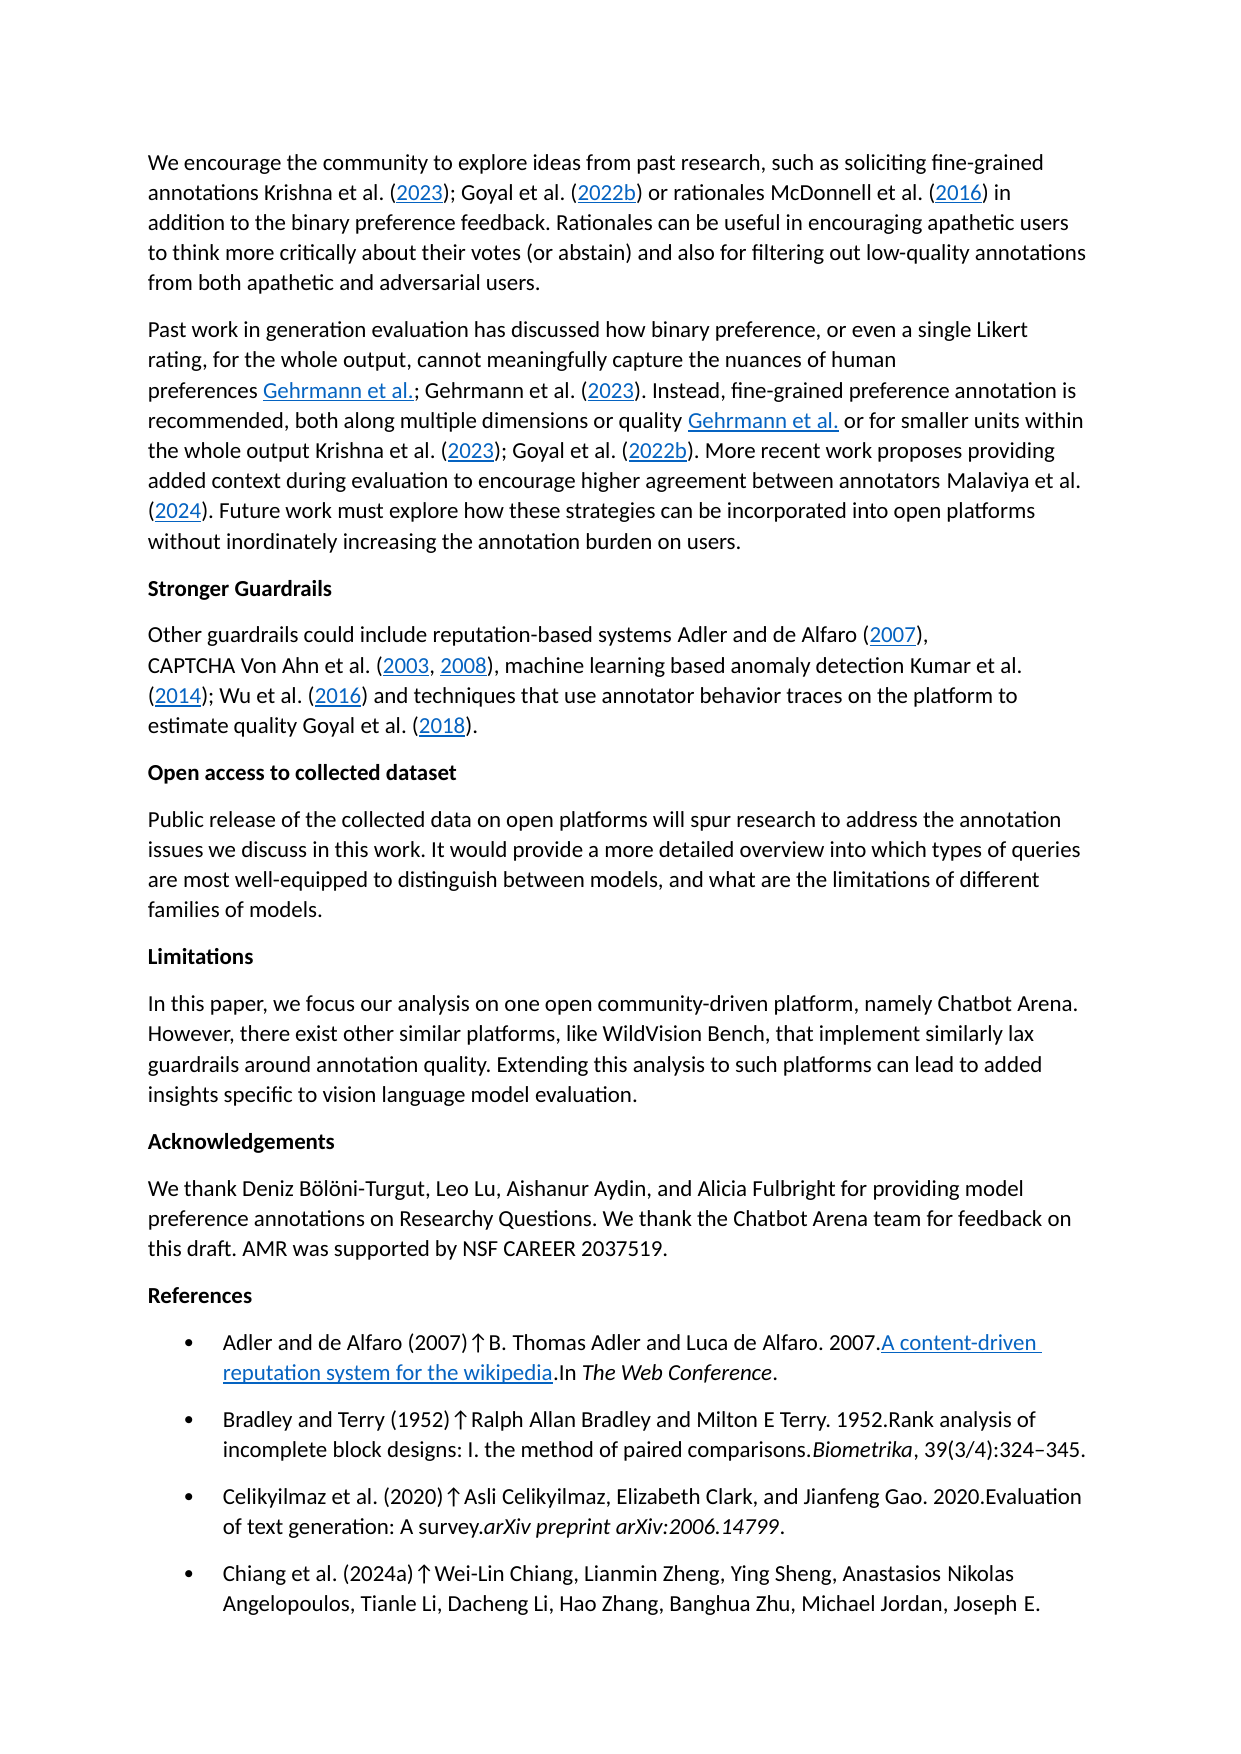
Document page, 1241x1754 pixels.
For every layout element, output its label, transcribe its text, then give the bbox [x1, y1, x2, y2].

list Celikyilmaz et al. (2020)↑Asli Celikyilmaz, Elizabeth Clark, and Jianfeng Gao. 2020.Evaluation of text generation: A survey.arXiv preprint arXiv:2006.14799. [185, 1482, 1093, 1540]
list Bradley and Terry (1952)↑Ralph Allan Bradley and Milton E Terry. 1952.Rank analysis of incomplete block designs: I. the method of paired comparisons.Biometrika, 39(3/4):324–345. [185, 1405, 1093, 1463]
text We thank Deniz Bölöni-Turgut, Leo Lu, Aishanur Aydin, and Alicia Fulbright for providing model preference annotations on Researchy Questions. We thank the Chatbot Arena team for feedback on this draft. AMR was supported by NSF CAREER 2037519. [148, 1174, 1093, 1262]
text In this paper, we focus our analysis on one open community-driven platform, namely Chatbot Arena. However, there exist other similar platforms, like WildVision Bench, that implement similarly lax guardrails around annotation quality. Extending this analysis to such platforms can lead to added insights specific to vision language model evaluation. [148, 989, 1093, 1108]
text Stronger Guardrails [148, 574, 1093, 602]
text Past work in generation evaluation has discussed how binary preference, or even a single Likert rating, for the whole output, cannot meaningfully capture the nuances of human preferences Gehrmann et al.; Gehrmann et al. (2023). Instead, fine-grained preference annotation is recommended, both along multiple dimensions or quality Gehrmann et al. or for smaller units within the whole output Krishna et al. (2023); Goyal et al. (2022b). More recent work proposes providing added context during evaluation to encourage higher agreement between annotators Malaviya et al. (2024). Future work must explore how these strategies can be incorporated into open platforms without inordinately increasing the annotation burden on users. [148, 315, 1093, 555]
text References [148, 1281, 1093, 1309]
text Other guardrails could include reputation-based systems Adler and de Alfaro (2007), CAPTCHA Von Ahn et al. (2003, 2008), machine learning based anomaly detection Kumar et al. (2014); Wu et al. (2016) and techniques that use annotator behavior traces on the platform to estimate quality Goyal et al. (2018). [148, 621, 1093, 739]
text We encourage the community to explore ideas from past research, such as soliciting fine-grained annotations Krishna et al. (2023); Goyal et al. (2022b) or rationales McDonnell et al. (2016) in addition to the binary preference feedback. Rationales can be useful in encouraging apathetic users to think more critically about their votes (or abstain) and also for filtering out low-quality annotations from both apathetic and adversarial users. [148, 148, 1093, 296]
list Adler and de Alfaro (2007)↑B. Thomas Adler and Luca de Alfaro. 2007.A content-driven reputation system for the wikipedia.In The Web Conference. [185, 1328, 1093, 1386]
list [185, 1559, 1093, 1617]
text Limitations [148, 942, 1093, 970]
text Open access to collected dataset [148, 758, 1093, 786]
text Public release of the collected data on open platforms will spur research to address the annotation issues we discuss in this work. It would provide a more detailed overview into which types of queries are most well-equipped to distinguish between models, and what are the limitations of different families of models. [148, 805, 1093, 923]
text Acknowledgements [148, 1127, 1093, 1155]
